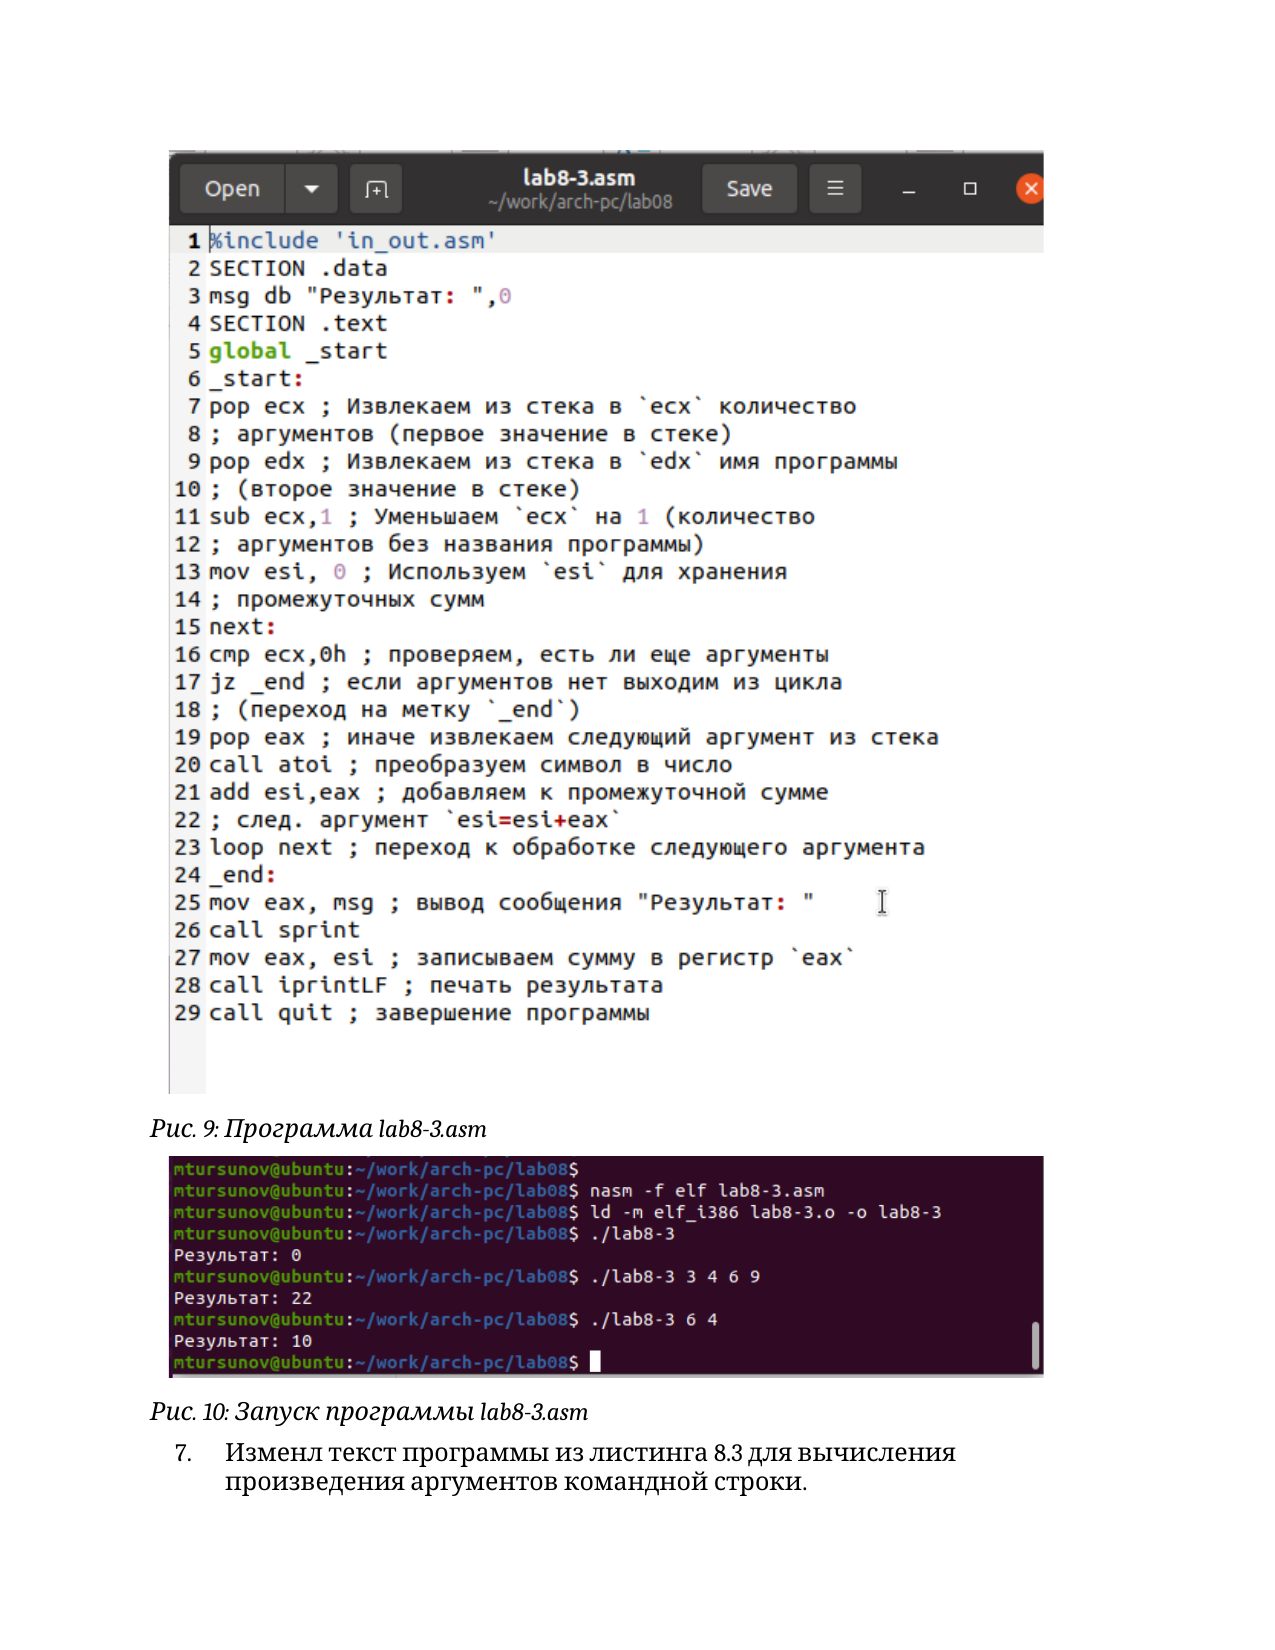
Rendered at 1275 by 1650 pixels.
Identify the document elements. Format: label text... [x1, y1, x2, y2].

list Изменл текст программы из листинга 8.3 для вычисления произведения аргументов командной строки. [175, 1439, 1125, 1497]
text Рис. 9: Программа lab8-3.asm [150, 1115, 1125, 1143]
text Рис. 10: Запуск программы lab8-3.asm [150, 1398, 1125, 1427]
picture [168, 1156, 1044, 1378]
picture [168, 150, 1044, 1094]
